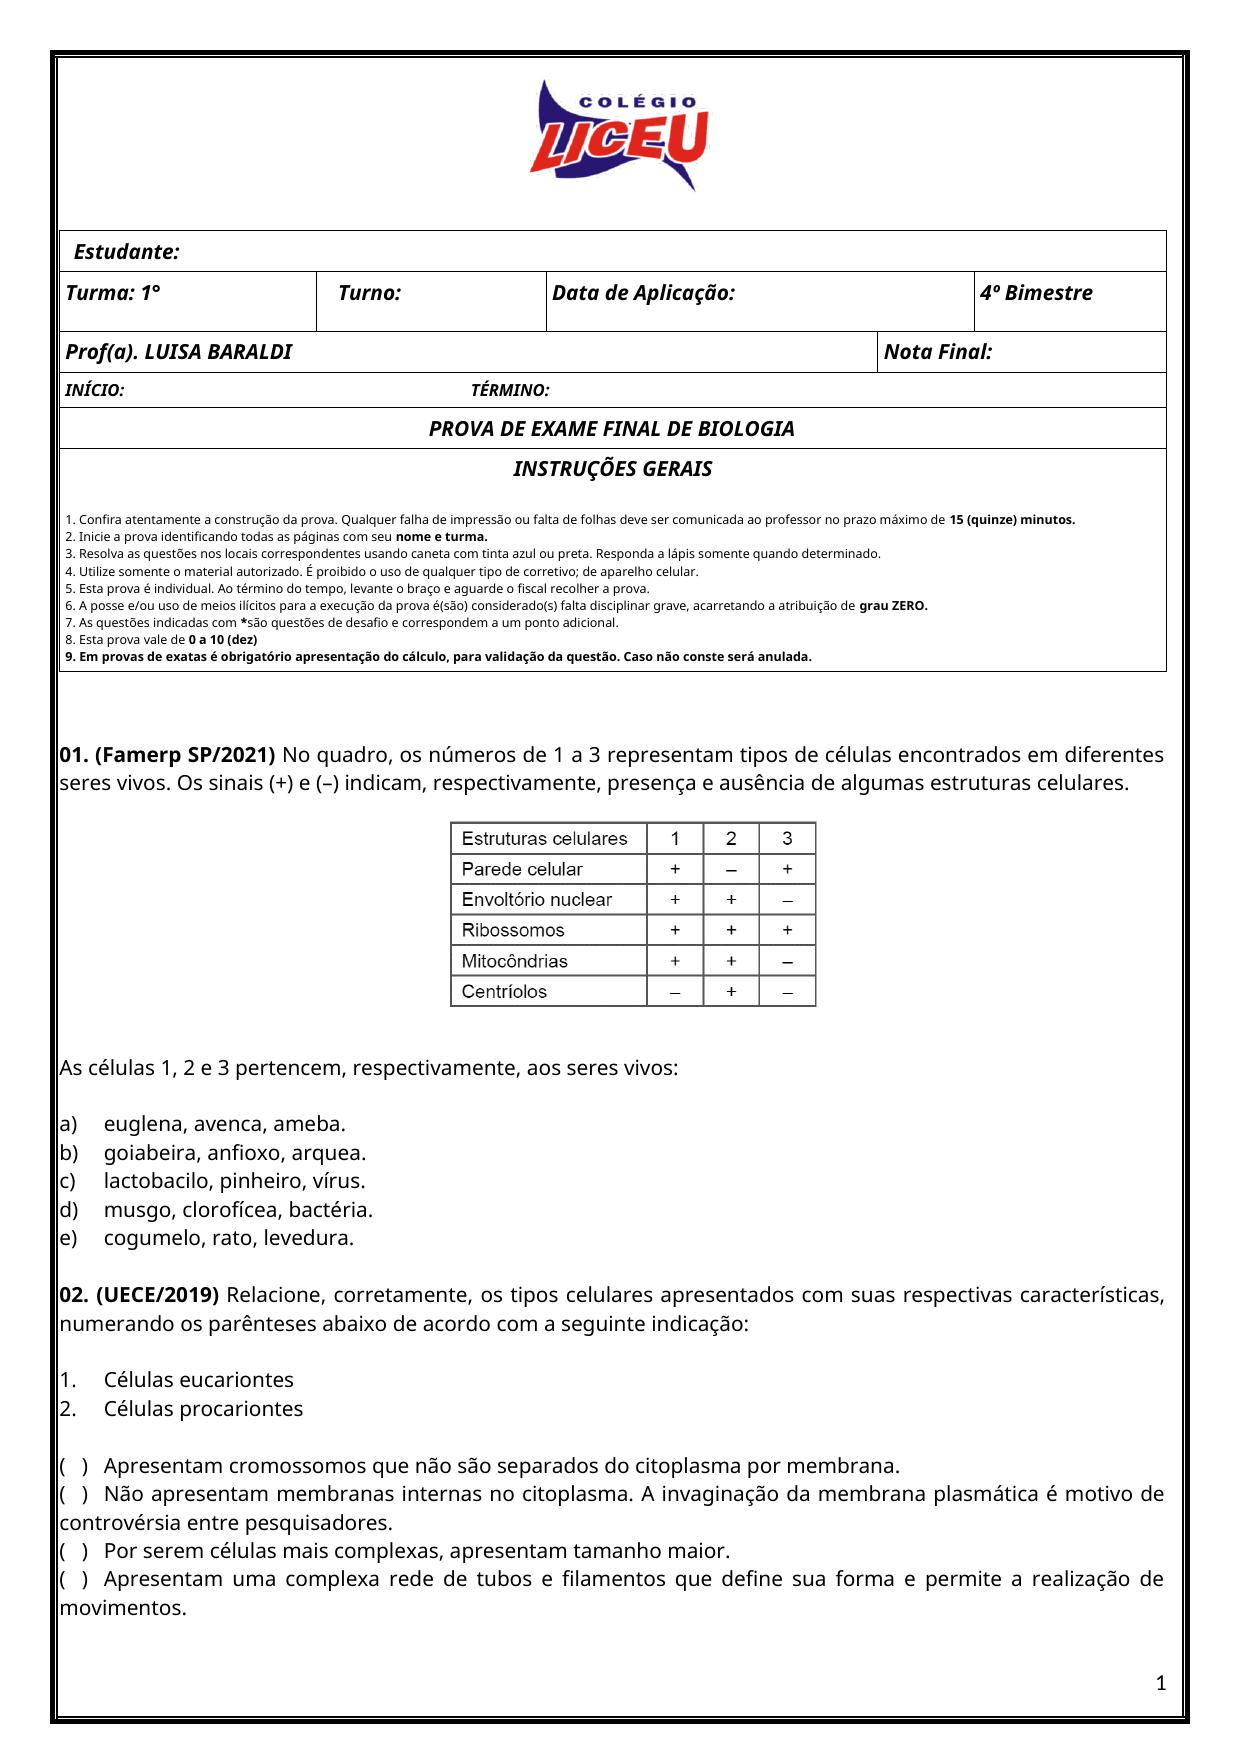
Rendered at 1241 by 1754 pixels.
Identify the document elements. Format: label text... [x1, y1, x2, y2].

table_header Estudante: [60, 231, 1166, 271]
text d) musgo, clorofícea, bactéria. [59, 1195, 1167, 1223]
text ( ) Não apresentam membranas internas no citoplasma. A invaginação da membrana plasmática é motivo de controvérsia entre pesquisadores. [59, 1479, 1167, 1536]
text c) lactobacilo, pinheiro, vírus. [59, 1166, 1167, 1195]
text 02. (UECE/2019) Relacione, corretamente, os tipos celulares apresentados com suas respectivas características, numerando os parênteses abaixo de acordo com a seguinte indicação: [59, 1280, 1167, 1337]
text a) euglena, avenca, ameba. [59, 1109, 1167, 1138]
table_cell Turno: [317, 272, 546, 331]
table_cell 4º Bimestre [975, 272, 1166, 331]
table_cell Nota Final: [878, 332, 1166, 372]
table_cell INSTRUÇÕES GERAIS 1. Confira atentamente a construção da prova. Qualquer falha de impressão ou falta de folhas deve ser comunicada ao professor no prazo máximo de 15 (quinze) minutos. 2. Inicie a prova identificando todas as páginas com seu nome e turma. 3. Resolva as questões nos locais correspondentes usando caneta com tinta azul ou preta. Responda a lápis somente quando determinado. 4. Utilize somente o material autorizado. É proibido o uso de qualquer tipo de corretivo; de aparelho celular. 5. Esta prova é individual. Ao término do tempo, levante o braço e aguarde o fiscal recolher a prova. 6. A posse e/ou uso de meios ilícitos para a execução da prova é(são) considerado(s) falta disciplinar grave, acarretando a atribuição de grau ZERO. 7. As questões indicadas com *são questões de desafio e correspondem a um ponto adicional. 8. Esta prova vale de 0 a 10 (dez) 9. Em provas de exatas é obrigatório apresentação do cálculo, para validação da questão. Caso não conste será anulada. [60, 449, 1166, 671]
text ( ) Apresentam uma complexa rede de tubos e filamentos que define sua forma e permite a realização de movimentos. [59, 1564, 1167, 1621]
text As células 1, 2 e 3 pertencem, respectivamente, aos seres vivos: [59, 1053, 1167, 1081]
text 2. Células procariontes [59, 1394, 1167, 1422]
table_cell PROVA DE EXAME FINAL DE BIOLOGIA [60, 408, 1166, 448]
text e) cogumelo, rato, levedura. [59, 1223, 1167, 1252]
picture [519, 70, 719, 196]
text ( ) Apresentam cromossomos que não são separados do citoplasma por membrana. [59, 1451, 1167, 1479]
text ( ) Por serem células mais complexas, apresentam tamanho maior. [59, 1536, 1167, 1564]
text 1. Células eucariontes [59, 1366, 1167, 1394]
picture [447, 820, 817, 1008]
table_cell Data de Aplicação: [547, 272, 974, 331]
table_cell Turma: 1° [60, 272, 316, 331]
table_cell INÍCIO: TÉRMINO: [60, 373, 1166, 407]
table_cell Prof(a). LUISA BARALDI [60, 332, 877, 372]
text b) goiabeira, anfioxo, arquea. [59, 1138, 1167, 1166]
text 01. (Famerp SP/2021) No quadro, os números de 1 a 3 representam tipos de células encontrados em diferentes seres vivos. Os sinais (+) e (–) indicam, respectivamente, presença e ausência de algumas estruturas celulares. [59, 740, 1167, 797]
